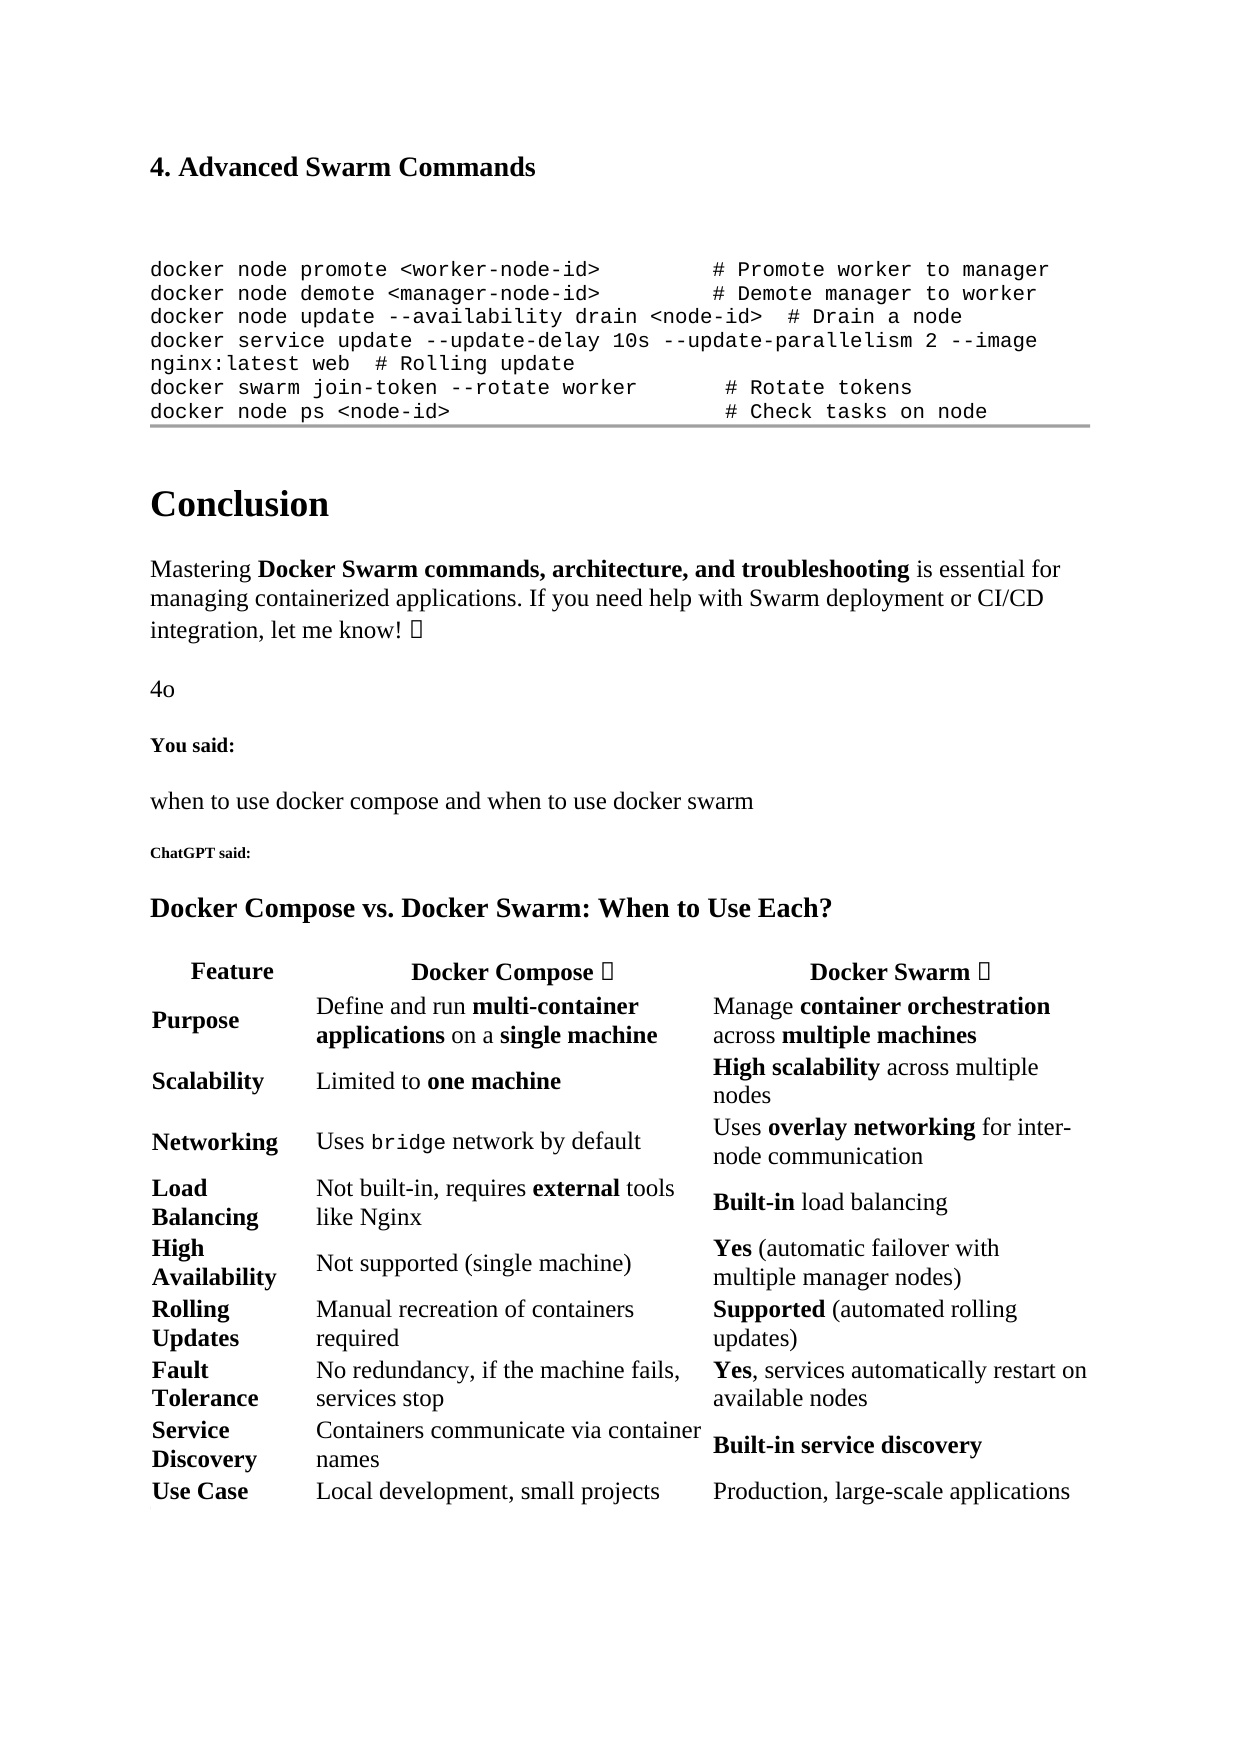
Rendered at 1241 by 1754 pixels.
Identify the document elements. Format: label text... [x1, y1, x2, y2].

table_header Docker Compose 🐳 [314, 952, 711, 989]
table_cell Local development, small projects [314, 1475, 711, 1506]
table_cell Limited to one machine [314, 1050, 711, 1111]
table_cell Not supported (single machine) [314, 1232, 711, 1293]
text Mastering Docker Swarm commands, architecture, and troubleshooting is essential for managing containerized applications. If you need help with Swarm deployment or CI/CD integration, let me know! 🚀 [150, 554, 1090, 645]
table_header Feature [150, 952, 314, 989]
text docker node ps <node-id> # Check tasks on node [150, 401, 1090, 424]
table_cell Yes (automatic failover with multiple manager nodes) [711, 1232, 1090, 1293]
table_cell Use Case [150, 1475, 314, 1506]
table_cell Uses overlay networking for inter-node communication [711, 1111, 1090, 1171]
table_cell Built-in load balancing [711, 1171, 1090, 1232]
table_cell Built-in service discovery [711, 1414, 1090, 1474]
text ChatGPT said: [150, 844, 1090, 862]
table_header Docker Swarm 🐝 [711, 952, 1090, 989]
table_cell High Availability [150, 1232, 314, 1293]
text Conclusion [150, 482, 1090, 525]
table_cell Containers communicate via container names [314, 1414, 711, 1474]
text 4o [150, 674, 1090, 703]
table_cell Load Balancing [150, 1171, 314, 1232]
table_cell Purpose [150, 990, 314, 1050]
table_cell Uses bridge network by default [314, 1111, 711, 1171]
table_cell Rolling Updates [150, 1293, 314, 1353]
text docker service update --update-delay 10s --update-parallelism 2 --image nginx:latest web # Rolling update [150, 330, 1090, 377]
table_cell Manual recreation of containers required [314, 1293, 711, 1353]
table_cell Production, large-scale applications [711, 1475, 1090, 1506]
text when to use docker compose and when to use docker swarm [150, 786, 1090, 814]
table_cell Define and run multi-container applications on a single machine [314, 990, 711, 1050]
text 4. Advanced Swarm Commands [150, 150, 1090, 182]
table_cell Supported (automated rolling updates) [711, 1293, 1090, 1353]
text docker node update --availability drain <node-id> # Drain a node [150, 306, 1090, 330]
text You said: [150, 732, 1090, 757]
table_cell Fault Tolerance [150, 1353, 314, 1414]
table_cell Yes, services automatically restart on available nodes [711, 1353, 1090, 1414]
table_cell Service Discovery [150, 1414, 314, 1474]
table_cell Not built-in, requires external tools like Nginx [314, 1171, 711, 1232]
text docker node promote <worker-node-id> # Promote worker to manager [150, 259, 1090, 282]
text docker node demote <manager-node-id> # Demote manager to worker [150, 282, 1090, 306]
table_cell Networking [150, 1111, 314, 1171]
table_cell No redundancy, if the machine fails, services stop [314, 1353, 711, 1414]
text docker swarm join-token --rotate worker # Rotate tokens [150, 377, 1090, 401]
table_cell Manage container orchestration across multiple machines [711, 990, 1090, 1050]
table_cell High scalability across multiple nodes [711, 1050, 1090, 1111]
table_cell Scalability [150, 1050, 314, 1111]
text Docker Compose vs. Docker Swarm: When to Use Each? [150, 891, 1090, 923]
